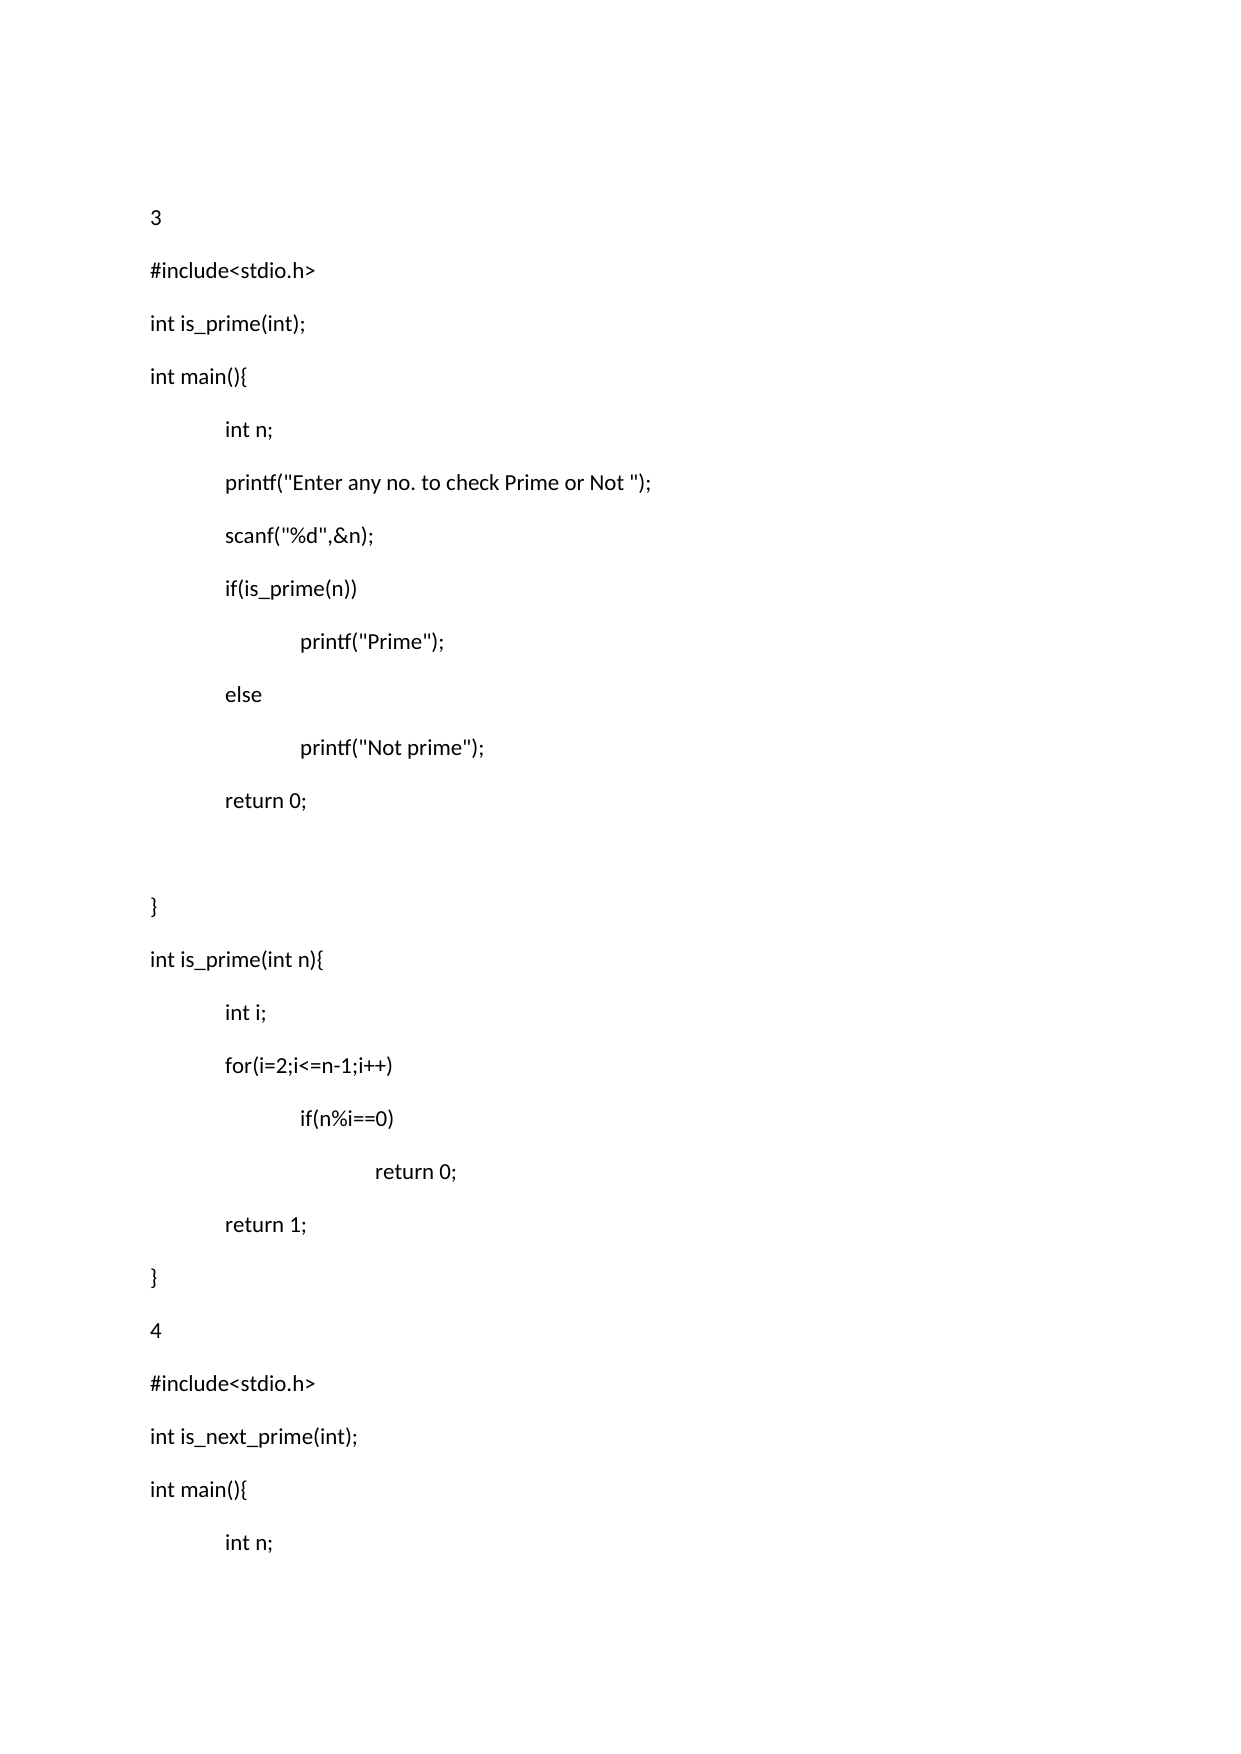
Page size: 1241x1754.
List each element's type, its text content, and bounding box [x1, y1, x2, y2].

text 3 [150, 203, 1090, 231]
text 4 [150, 1316, 1090, 1344]
text printf("Not prime"); [150, 733, 1090, 761]
text int is_prime(int); [150, 309, 1090, 337]
text int main(){ [150, 362, 1090, 390]
text scanf("%d",&n); [150, 521, 1090, 549]
text return 0; [150, 1157, 1090, 1185]
text if(n%i==0) [150, 1104, 1090, 1132]
text int main(){ [150, 1476, 1090, 1503]
text #include<stdio.h> [150, 1369, 1090, 1397]
text printf("Enter any no. to check Prime or Not "); [150, 468, 1090, 496]
text int n; [150, 415, 1090, 443]
text #include<stdio.h> [150, 256, 1090, 284]
text int is_prime(int n){ [150, 945, 1090, 973]
text printf("Prime"); [150, 627, 1090, 655]
text else [150, 680, 1090, 708]
text for(i=2;i<=n-1;i++) [150, 1051, 1090, 1079]
text } [150, 1263, 1090, 1291]
text int n; [150, 1528, 1090, 1557]
text } [150, 892, 1090, 920]
text if(is_prime(n)) [150, 574, 1090, 602]
text int i; [150, 998, 1090, 1026]
text return 0; [150, 786, 1090, 814]
text int is_next_prime(int); [150, 1422, 1090, 1451]
text return 1; [150, 1210, 1090, 1238]
